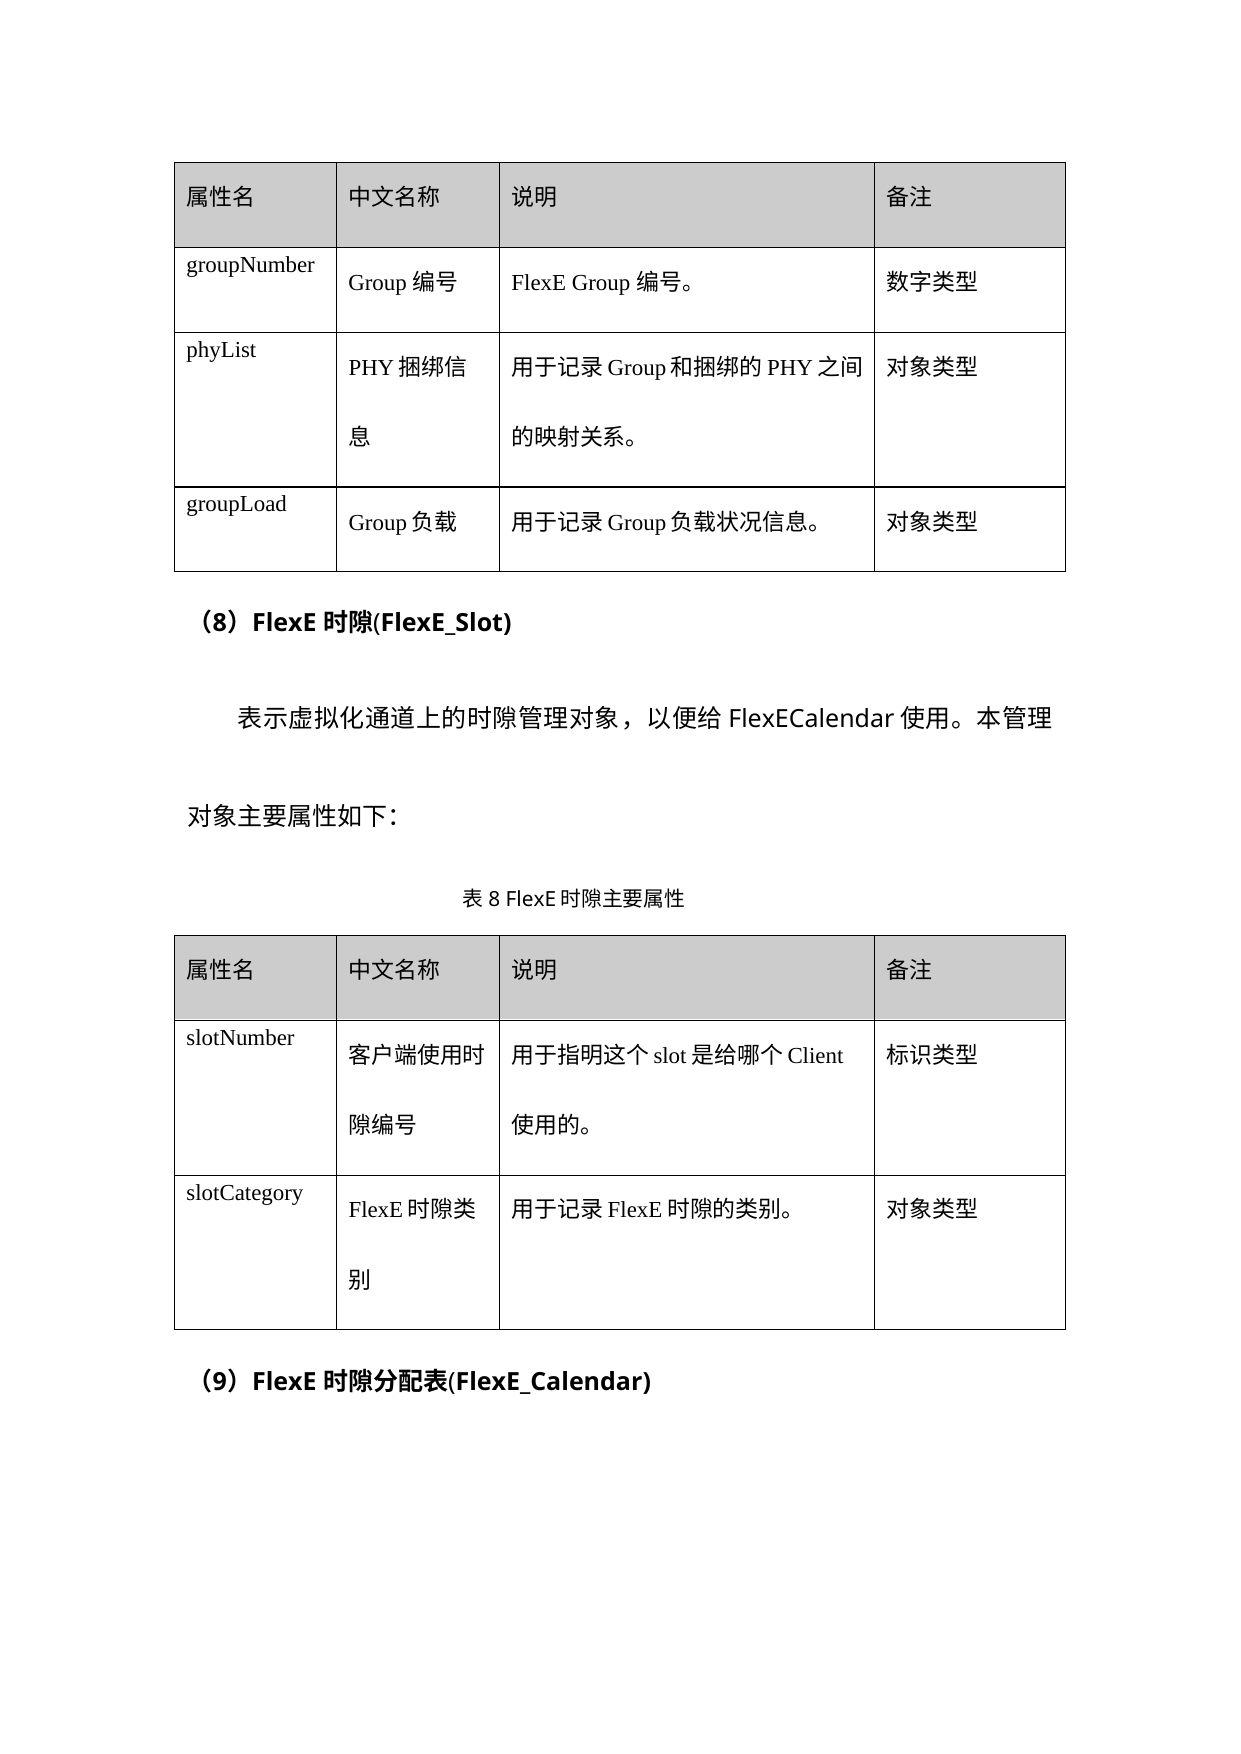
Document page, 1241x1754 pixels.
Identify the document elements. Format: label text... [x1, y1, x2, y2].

table_cell 对象类型 [875, 488, 1065, 571]
table_cell 用于记录Group和捆绑的PHY之间的映射关系。 [500, 333, 874, 486]
text （9）FlexE 时隙分配表(FlexE_Calendar) [187, 1347, 1053, 1412]
table_header 中文名称 [337, 936, 499, 1019]
table_cell 用于记录FlexE时隙的类别。 [500, 1176, 874, 1329]
text （8）FlexE 时隙(FlexE_Slot) [187, 588, 1053, 653]
table_header 属性名 [175, 163, 336, 247]
table_cell phyList [175, 333, 336, 486]
table_cell 客户端使用时隙编号 [337, 1021, 499, 1174]
table_cell 用于记录Group负载状况信息。 [500, 488, 874, 571]
table_cell 数字类型 [875, 248, 1065, 332]
table_cell groupLoad [175, 488, 336, 571]
table_header 说明 [500, 163, 874, 247]
table_cell groupNumber [175, 248, 336, 332]
table_cell FlexE Group 编号。 [500, 248, 874, 332]
table_header 备注 [875, 163, 1065, 247]
table_header 备注 [875, 936, 1065, 1019]
table_cell Group负载 [337, 488, 499, 571]
table_header 中文名称 [337, 163, 499, 247]
table_cell 对象类型 [875, 1176, 1065, 1329]
table_cell slotNumber [175, 1021, 336, 1174]
table_header 说明 [500, 936, 874, 1019]
table_cell PHY捆绑信息 [337, 333, 499, 486]
table_header 属性名 [175, 936, 336, 1019]
table_cell 标识类型 [875, 1021, 1065, 1174]
table_cell slotCategory [175, 1176, 336, 1329]
text 表 8 FlexE时隙主要属性 [462, 881, 1053, 914]
table_cell FlexE时隙类别 [337, 1176, 499, 1329]
table_cell 对象类型 [875, 333, 1065, 486]
table_cell 用于指明这个slot是给哪个Client使用的。 [500, 1021, 874, 1174]
text 表示虚拟化通道上的时隙管理对象，以便给FlexECalendar使用。本管理对象主要属性如下： [187, 684, 1053, 847]
table_cell Group 编号 [337, 248, 499, 332]
